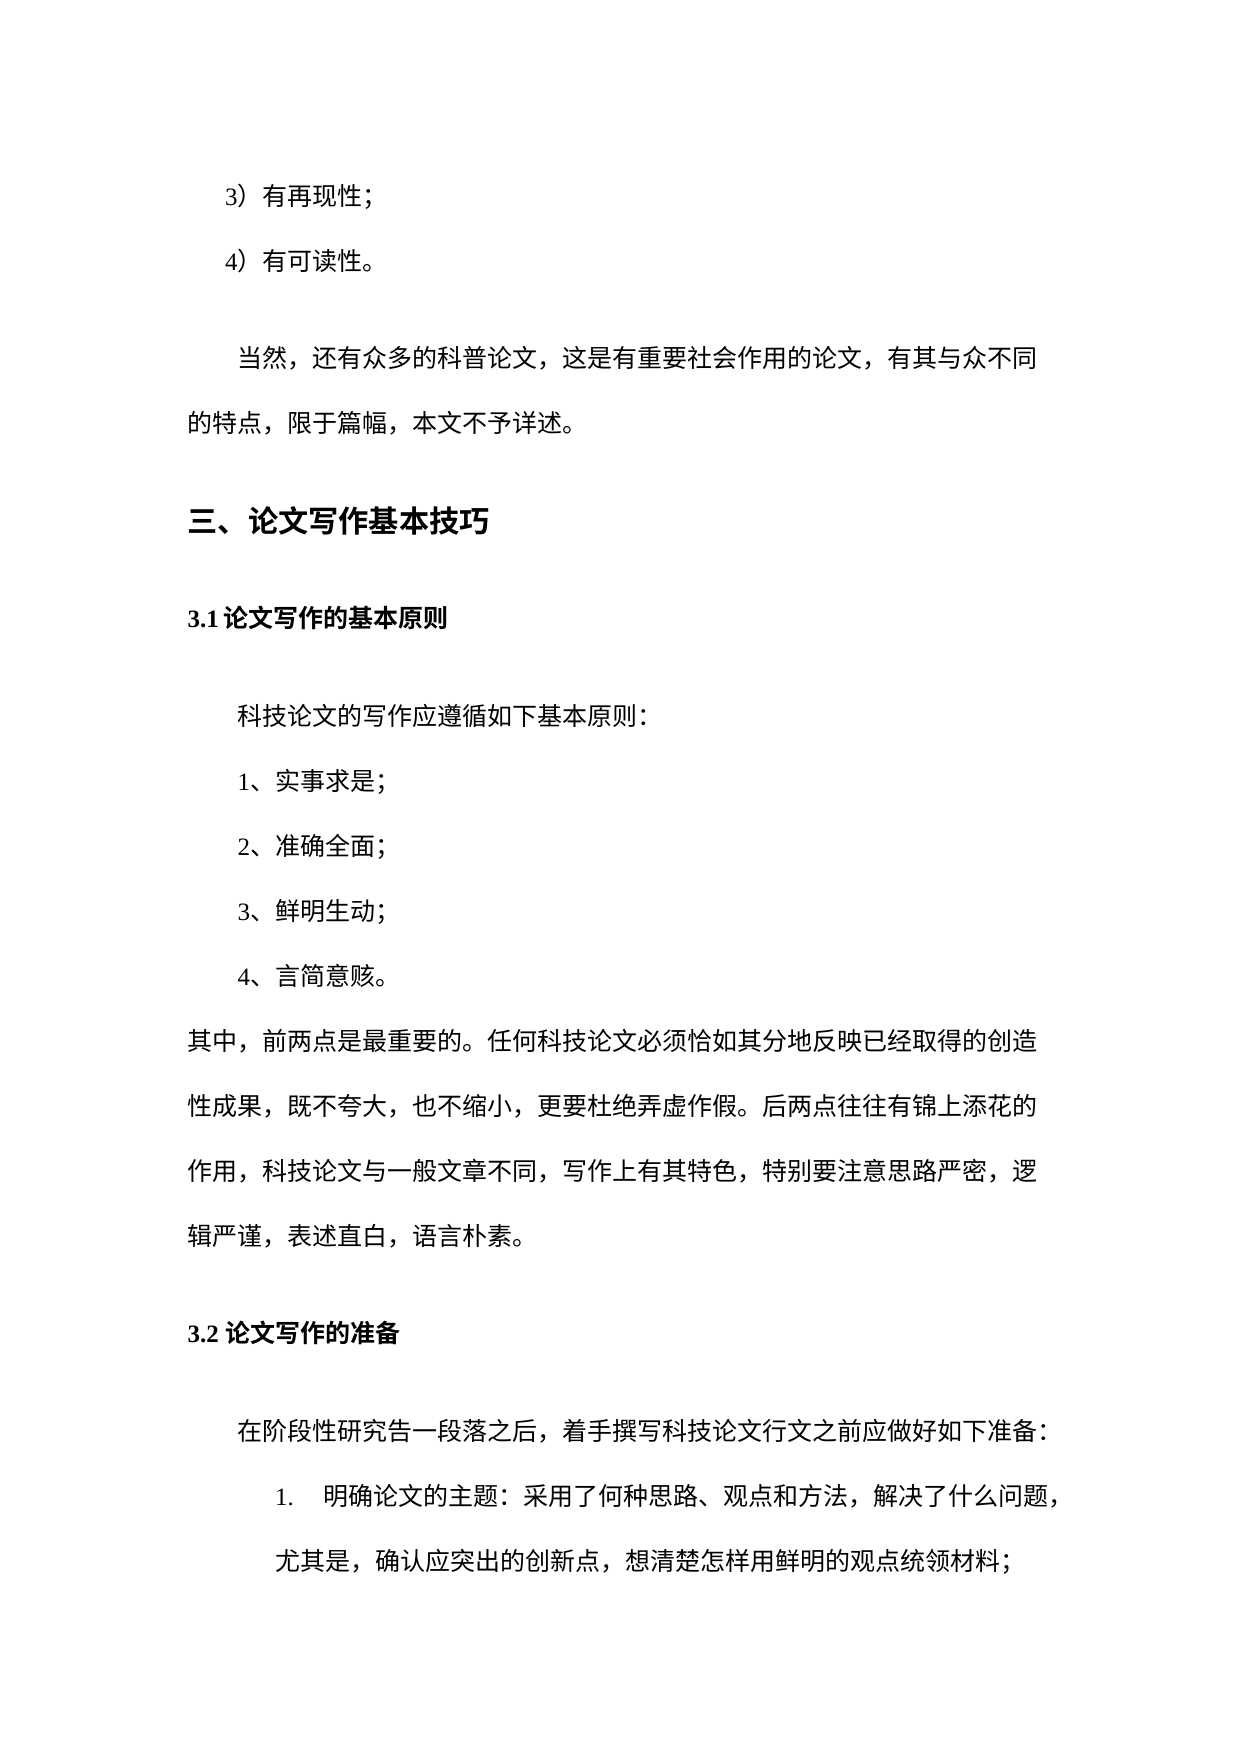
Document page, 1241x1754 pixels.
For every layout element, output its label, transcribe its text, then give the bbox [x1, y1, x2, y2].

text 其中，前两点是最重要的。任何科技论文必须恰如其分地反映已经取得的创造性成果，既不夸大，也不缩小，更要杜绝弄虚作假。后两点往往有锦上添花的作用，科技论文与一般文章不同，写作上有其特色，特别要注意思路严密，逻辑严谨，表述直白，语言朴素。 [187, 1007, 1053, 1267]
text 3.1论文写作的基本原则 [187, 584, 1053, 649]
text 4、言简意赅。 [225, 942, 1053, 1007]
text 在阶段性研究告一段落之后，着手撰写科技论文行文之前应做好如下准备： [187, 1397, 1053, 1462]
text 3、鲜明生动； [225, 877, 1053, 942]
text 4）有可读性。 [187, 227, 1053, 292]
text 2、准确全面； [225, 812, 1053, 877]
text 3）有再现性； [187, 162, 1053, 227]
text 三、论文写作基本技巧 [187, 487, 1053, 552]
text 1、实事求是； [225, 747, 1053, 812]
text 当然，还有众多的科普论文，这是有重要社会作用的论文，有其与众不同的特点，限于篇幅，本文不予详述。 [187, 324, 1053, 454]
text 科技论文的写作应遵循如下基本原则： [187, 682, 1053, 747]
text 1. 明确论文的主题：采用了何种思路、观点和方法，解决了什么问题，尤其是，确认应突出的创新点，想清楚怎样用鲜明的观点统领材料； [275, 1462, 1053, 1592]
text 3.2 论文写作的准备 [187, 1299, 1053, 1364]
